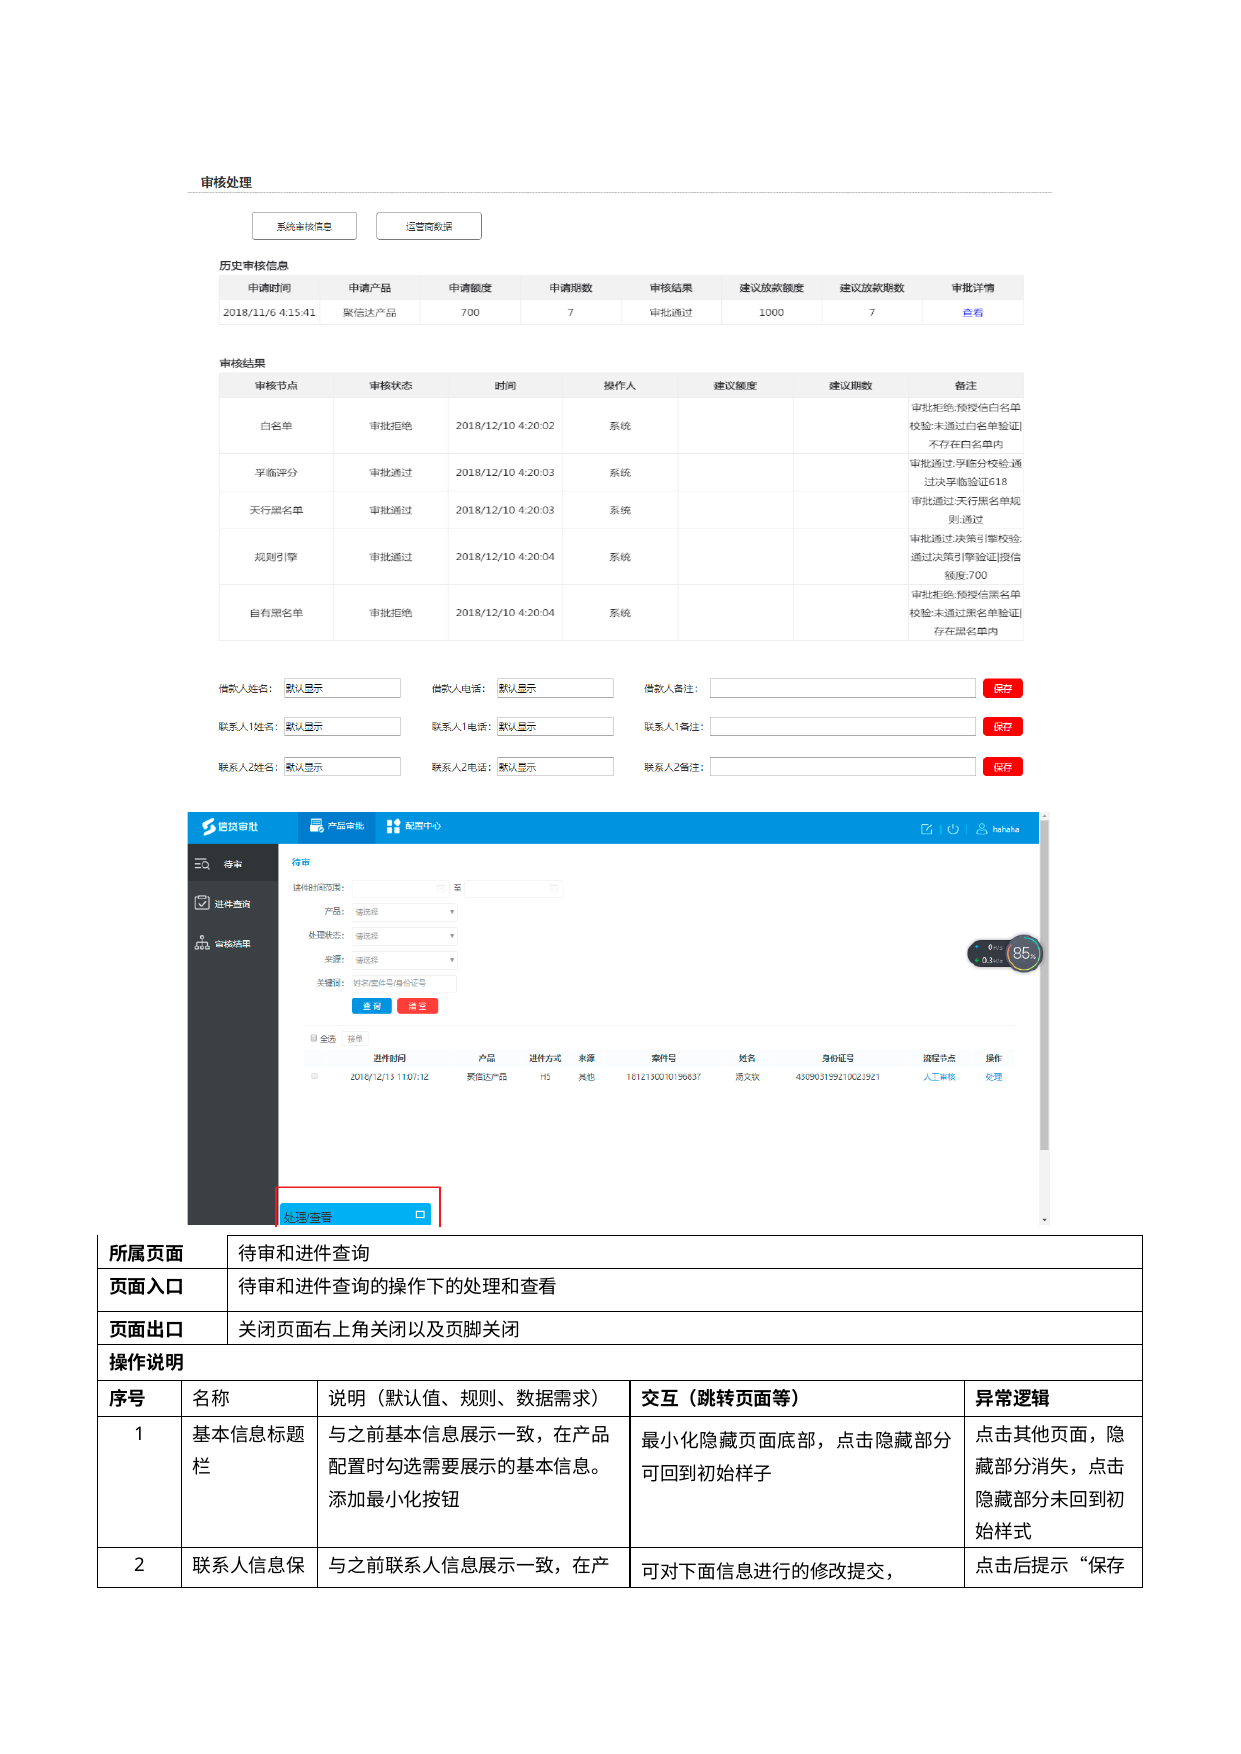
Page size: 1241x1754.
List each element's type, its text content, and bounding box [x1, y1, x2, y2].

table_cell [182, 1417, 317, 1547]
table_cell 页面出口 [98, 1312, 227, 1344]
picture [187, 812, 1053, 1227]
table_header 待审和进件查询 [228, 1236, 1142, 1268]
table_cell 操作说明 [98, 1345, 1142, 1380]
table_cell 说明（默认值、规则、数据需求） [318, 1381, 629, 1416]
table_cell 交互（跳转页面等） [631, 1381, 964, 1416]
table_cell 待审和进件查询的操作下的处理和查看 [228, 1269, 1142, 1311]
table_cell [631, 1548, 964, 1587]
table_header 所属页面 [98, 1235, 227, 1268]
table_cell [631, 1417, 964, 1547]
picture [203, 819, 213, 828]
table_cell [965, 1548, 1142, 1587]
table_cell [965, 1417, 1142, 1547]
table_cell 页面入口 [98, 1269, 227, 1311]
table_cell 序号 [98, 1381, 181, 1416]
table_cell 异常逻辑 [965, 1381, 1142, 1416]
table_cell [98, 1548, 181, 1587]
table_cell [318, 1548, 629, 1587]
table_cell [318, 1417, 629, 1547]
picture [414, 823, 422, 829]
table_cell 1 [98, 1417, 181, 1547]
table_cell 名称 [182, 1381, 317, 1416]
table_cell [228, 1312, 1142, 1344]
picture [220, 823, 226, 830]
picture [204, 825, 215, 835]
picture [187, 162, 1053, 793]
table_cell [182, 1548, 317, 1587]
